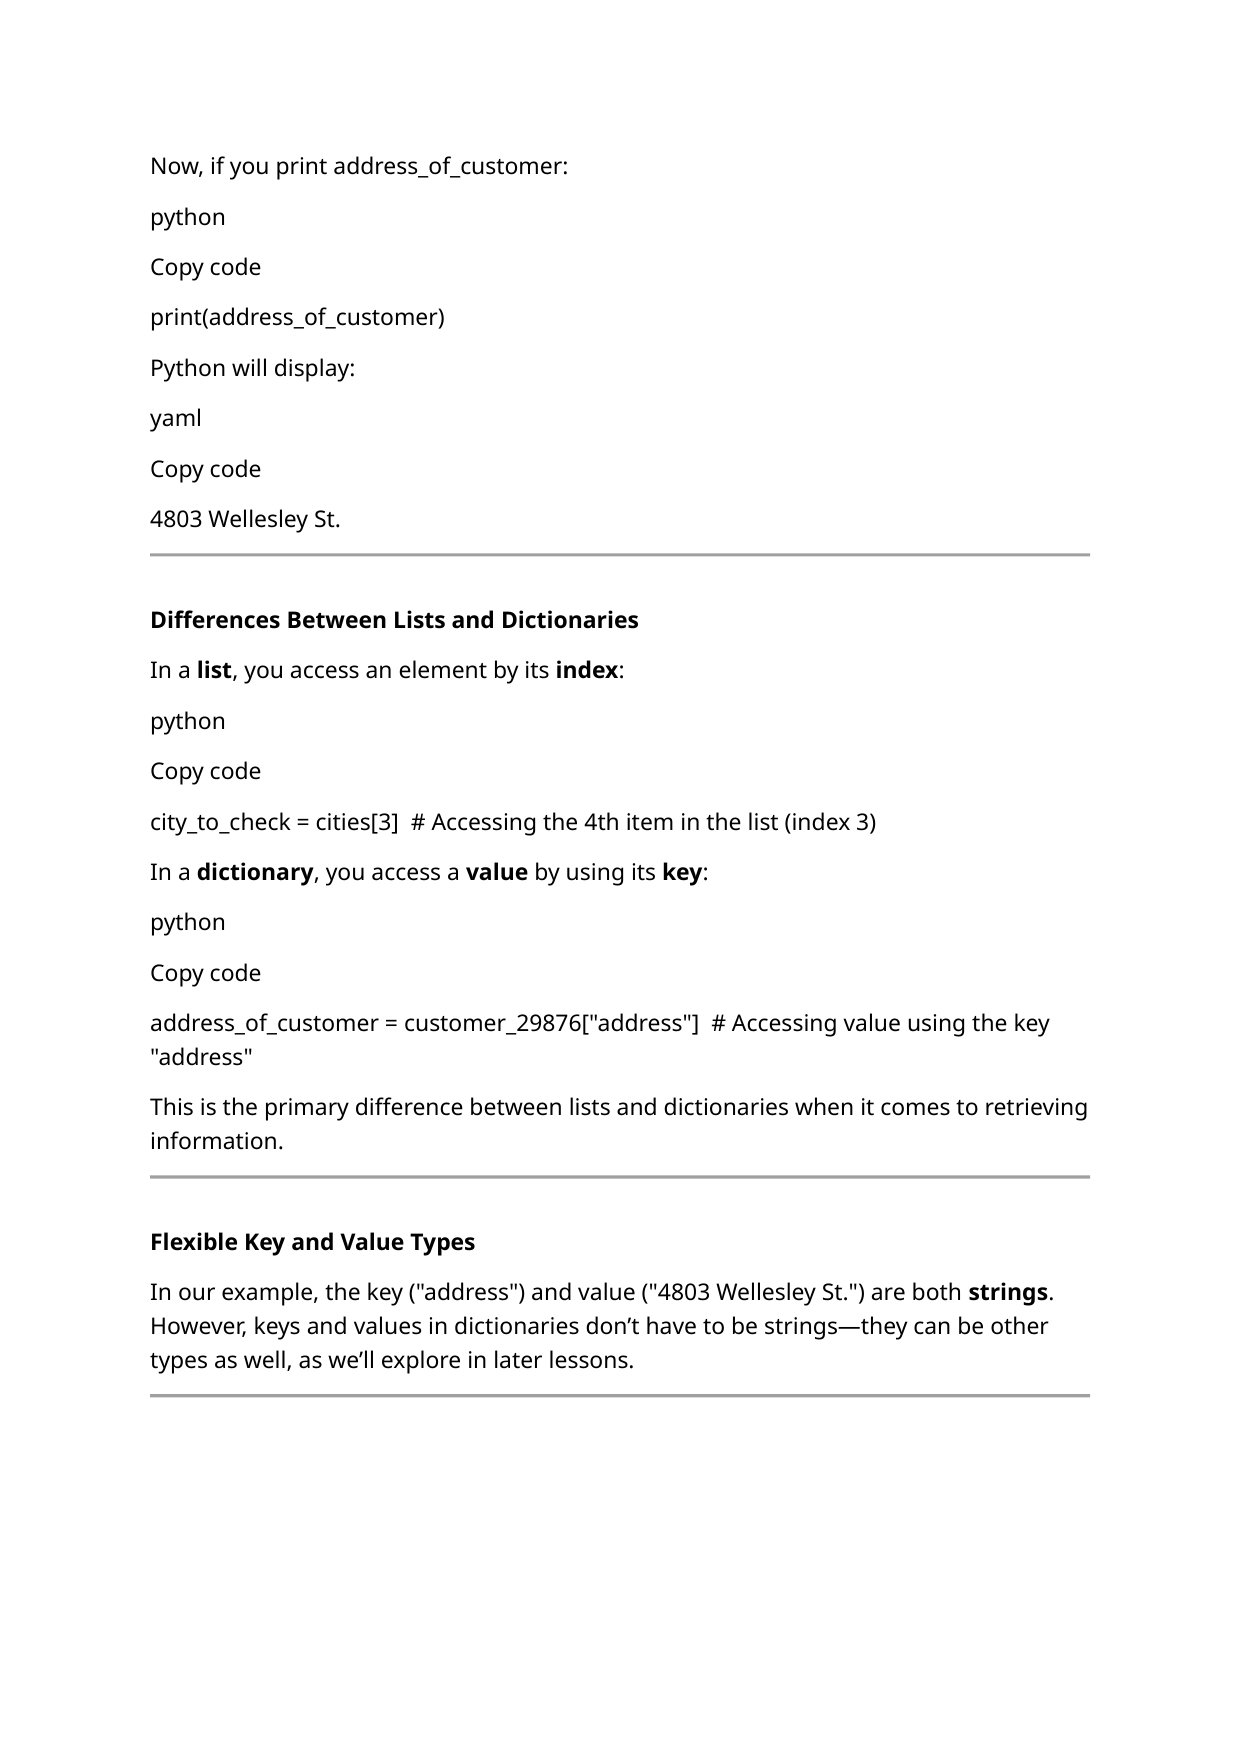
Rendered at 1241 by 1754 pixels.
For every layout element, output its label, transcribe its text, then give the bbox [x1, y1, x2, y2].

text address_of_customer = customer_29876["address"] # Accessing value using the key "address" [150, 1007, 1090, 1072]
text Flexible Key and Value Types [150, 1226, 1090, 1257]
text Now, if you print address_of_customer: [150, 150, 1090, 181]
text python [150, 704, 1090, 736]
text Copy code [150, 452, 1090, 484]
text Copy code [150, 251, 1090, 282]
text Python will display: [150, 352, 1090, 383]
text python [150, 200, 1090, 232]
text 4803 Wellesley St. [150, 503, 1090, 534]
text In a list, you access an element by its index: [150, 654, 1090, 685]
text Copy code [150, 957, 1090, 988]
text yaml [150, 402, 1090, 433]
text In our example, the key ("address") and value ("4803 Wellesley St.") are both strings. However, keys and values in dictionaries don’t have to be strings—they can be other types as well, as we’ll explore in later lessons. [150, 1276, 1090, 1375]
text print(address_of_customer) [150, 301, 1090, 332]
text This is the primary difference between lists and dictionaries when it comes to retrieving information. [150, 1091, 1090, 1156]
text Differences Between Lists and Dictionaries [150, 604, 1090, 635]
text In a dictionary, you access a value by using its key: [150, 856, 1090, 887]
text python [150, 906, 1090, 937]
text city_to_check = cities[3] # Accessing the 4th item in the list (index 3) [150, 805, 1090, 837]
text Copy code [150, 755, 1090, 786]
